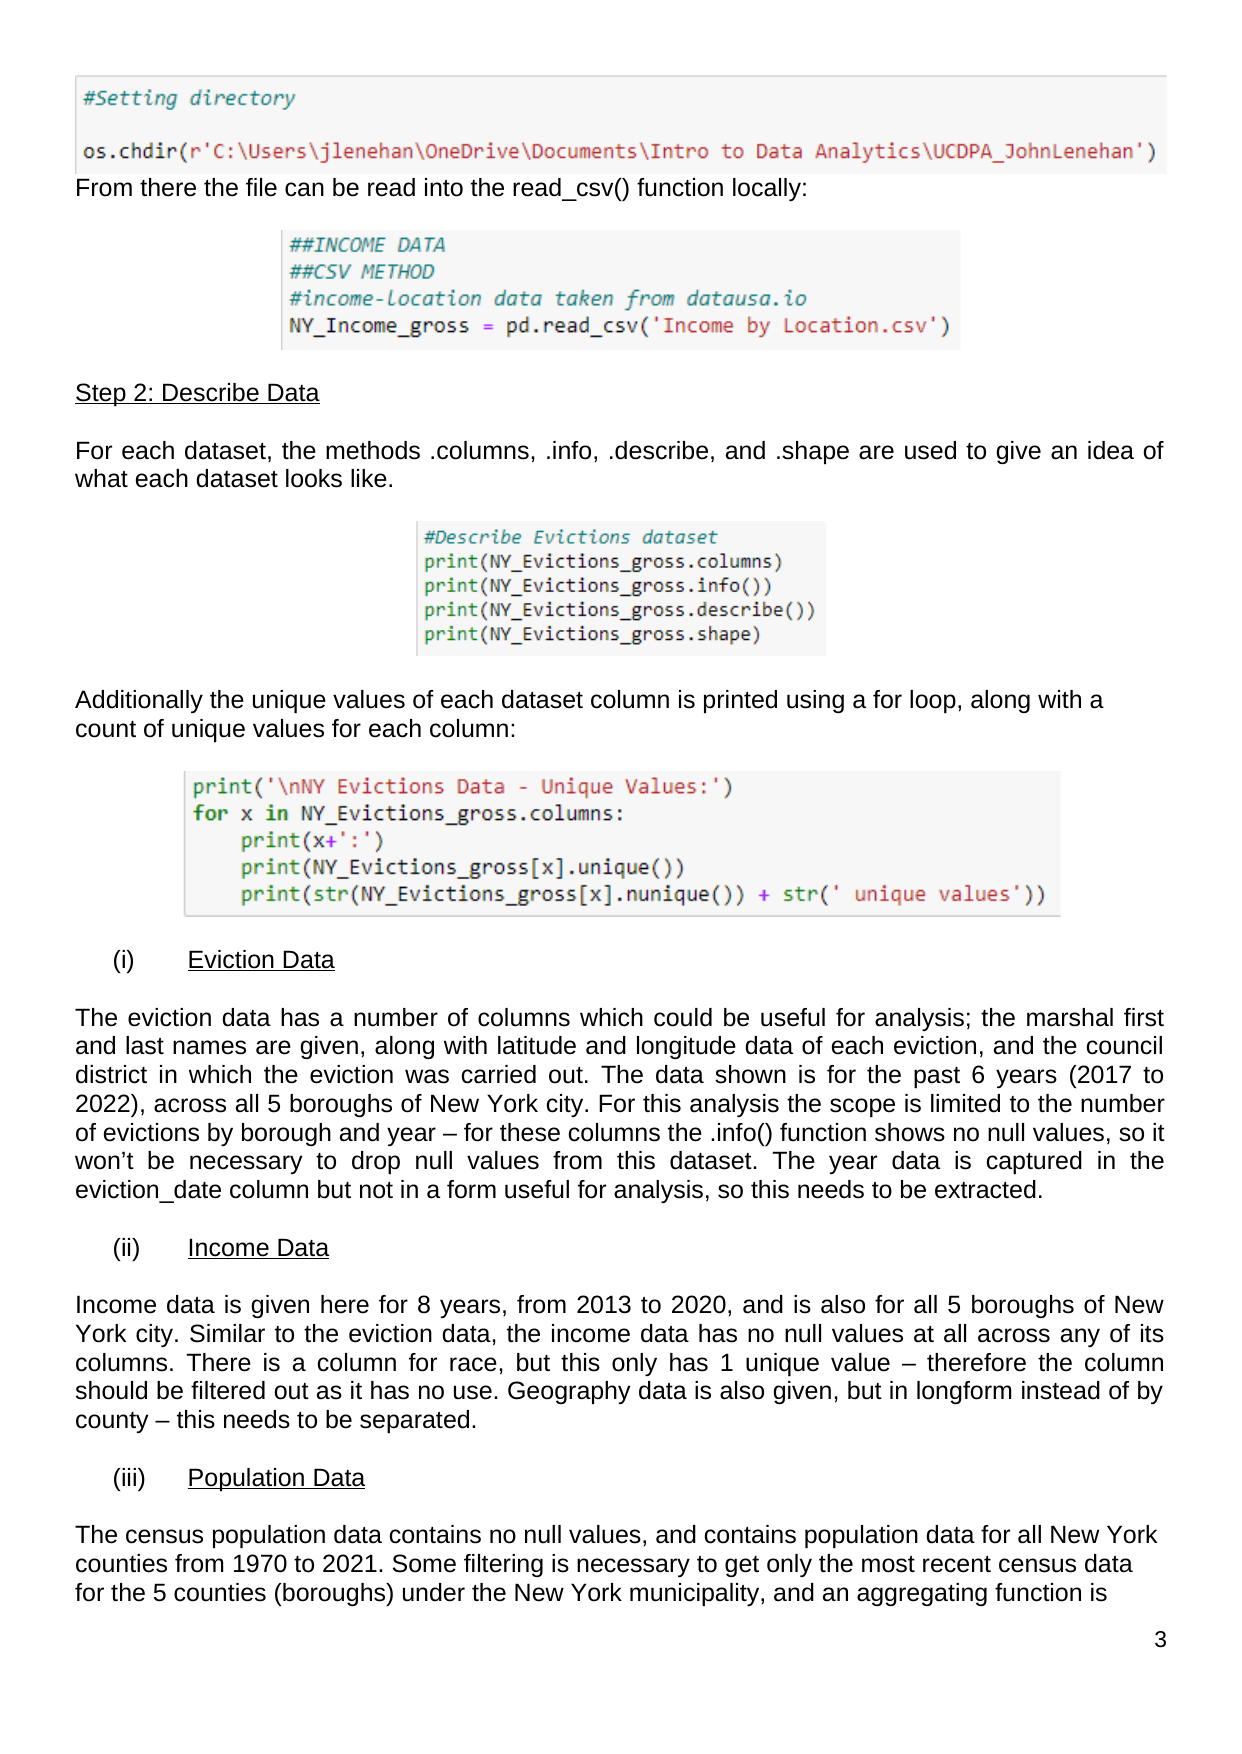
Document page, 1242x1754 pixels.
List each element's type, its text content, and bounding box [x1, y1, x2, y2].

list Eviction Data [112, 945, 1167, 974]
text For each dataset, the methods .columns, .info, .describe, and .shape are used to give an idea of what each dataset looks like. [75, 436, 1167, 493]
text From there the file can be read into the read_csv() function locally: [75, 174, 1167, 202]
text Step 2: Describe Data [75, 378, 1167, 407]
text The eviction data has a number of columns which could be useful for analysis; the marshal first and last names are given, along with latitude and longitude data of each eviction, and the council district in which the eviction was carried out. The data shown is for the past 6 years (2017 to 2022), across all 5 boroughs of New York city. For this analysis the scope is limited to the number of evictions by borough and year – for these columns the .info() function shows no null values, so it won’t be necessary to drop null values from this dataset. The year data is captured in the eviction_date column but not in a form useful for analysis, so this needs to be extracted. [75, 1003, 1167, 1204]
list Income Data [112, 1233, 1167, 1261]
picture [181, 771, 1061, 917]
text Income data is given here for 8 years, from 2013 to 2020, and is also for all 5 boroughs of New York city. Similar to the eviction data, the income data has no null values at all across any of its columns. There is a column for race, but this only has 1 unique value – therefore the column should be filtered out as it has no use. Geography data is also given, but in longform instead of by county – this needs to be separated. [75, 1290, 1167, 1434]
text Additionally the unique values of each dataset column is printed using a for loop, along with a count of unique values for each column: [75, 685, 1167, 742]
picture [75, 75, 1167, 174]
picture [415, 521, 827, 656]
picture [281, 230, 961, 350]
list Population Data [112, 1463, 1167, 1491]
